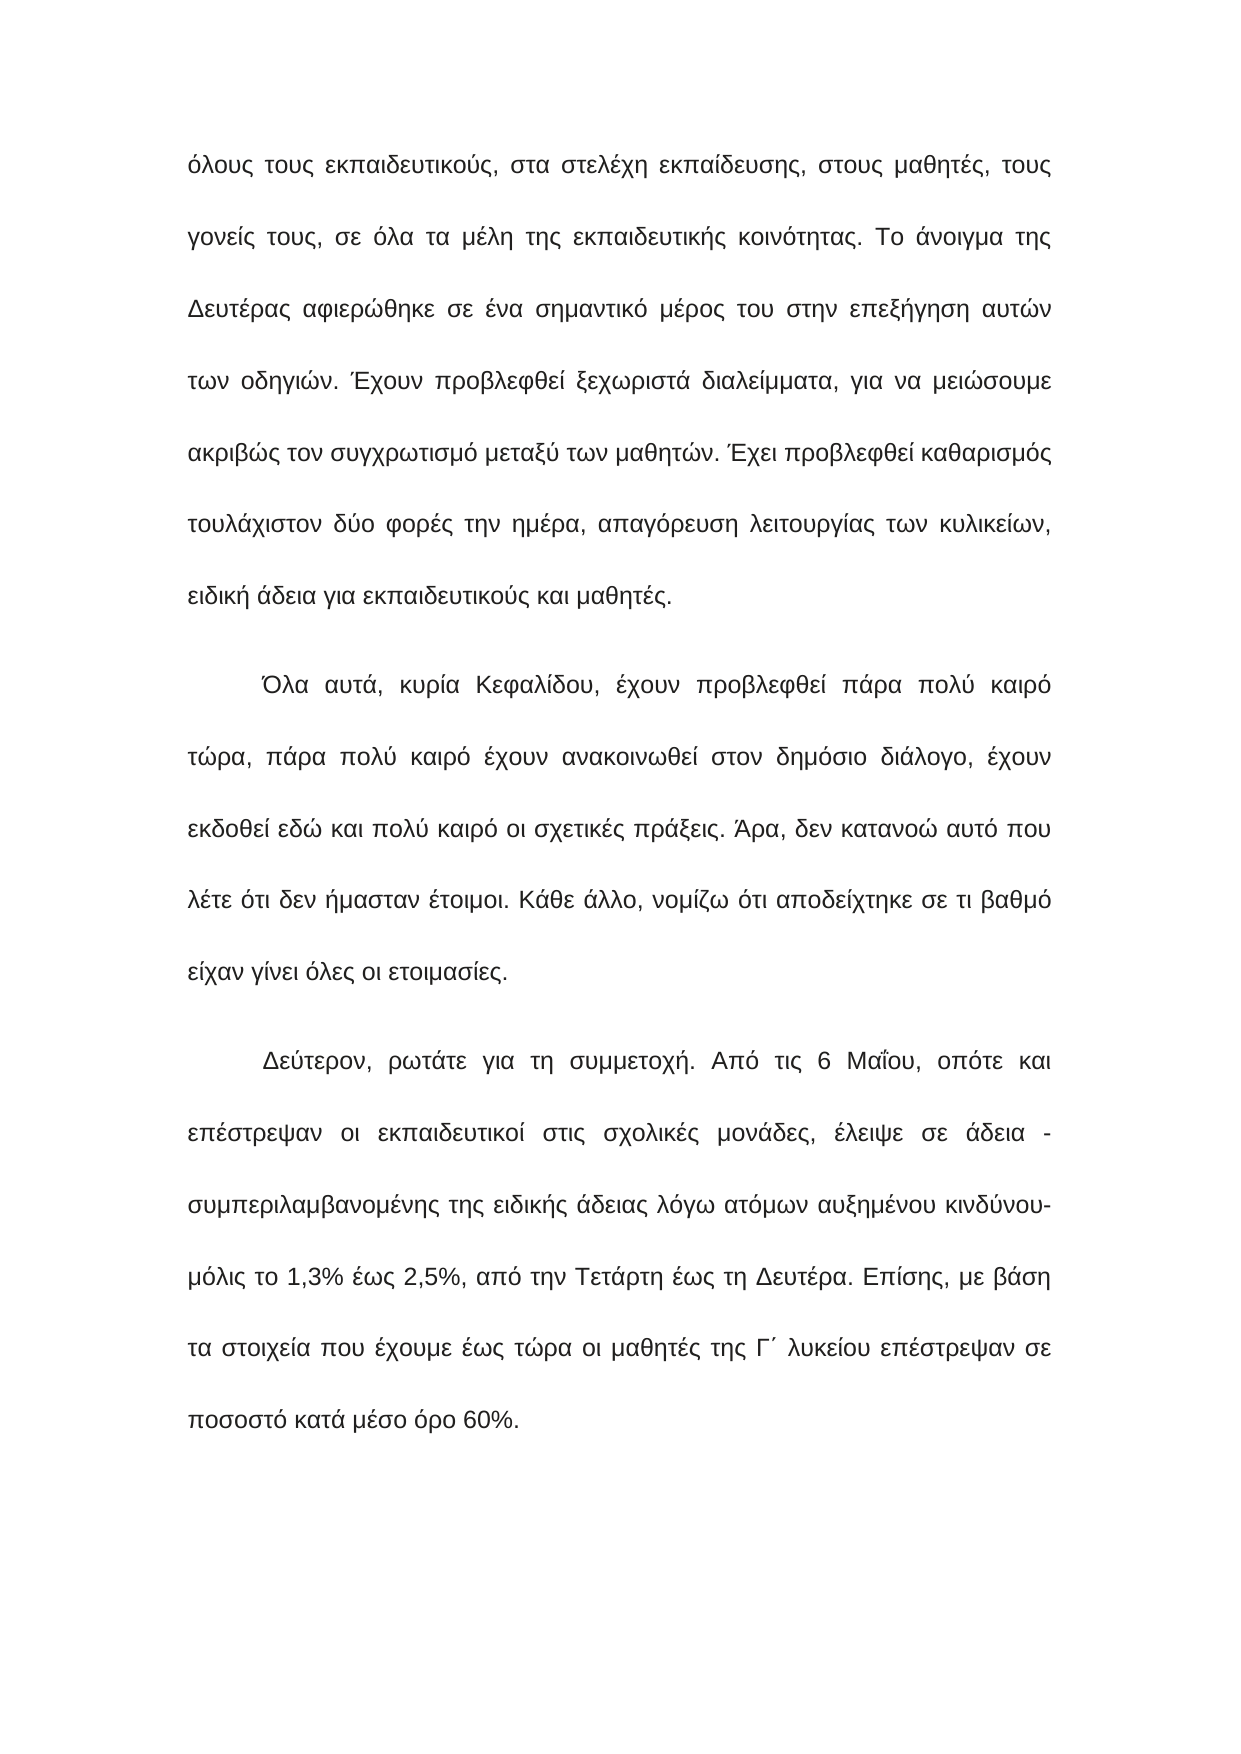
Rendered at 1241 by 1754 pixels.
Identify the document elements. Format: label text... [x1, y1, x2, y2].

text Όλα αυτά, κυρία Κεφαλίδου, έχουν προβλεφθεί πάρα πολύ καιρό τώρα, πάρα πολύ καιρό έχουν ανακοινωθεί στον δημόσιο διάλογο, έχουν εκδοθεί εδώ και πολύ καιρό οι σχετικές πράξεις. Άρα, δεν κατανοώ αυτό που λέτε ότι δεν ήμασταν έτοιμοι. Κάθε άλλο, νομίζω ότι αποδείχτηκε σε τι βαθμό είχαν γίνει όλες οι ετοιμασίες. [187, 908, 1053, 986]
text Δεύτερον, ρωτάτε για τη συμμετοχή. Από τις 6 Μαΐου, οπότε και επέστρεψαν οι εκπαιδευτικοί στις σχολικές μονάδες, έλειψε σε άδεια -συμπεριλαμβανομένης της ειδικής άδειας λόγω ατόμων αυξημένου κινδύνου- μόλις το 1,3% έως 2,5%, από την Τετάρτη έως τη Δευτέρα. Επίσης, με βάση τα στοιχεία που έχουμε έως τώρα οι μαθητές της Γ΄ λυκείου επέστρεψαν σε ποσοστό κατά μέσο όρο 60%. [187, 1046, 1053, 1343]
text Όλα αυτά, κυρία Κεφαλίδου, έχουν προβλεφθεί πάρα πολύ καιρό τώρα, πάρα πολύ καιρό έχουν ανακοινωθεί στον δημόσιο διάλογο, έχουν εκδοθεί εδώ και πολύ καιρό οι σχετικές πράξεις. Άρα, δεν κατανοώ αυτό που λέτε ότι δεν ήμασταν έτοιμοι. Κάθε άλλο, νομίζω ότι αποδείχτηκε σε τι βαθμό είχαν γίνει όλες οι ετοιμασίες. [187, 670, 1053, 752]
text Δεύτερον, ρωτάτε για τη συμμετοχή. Από τις 6 Μαΐου, οπότε και επέστρεψαν οι εκπαιδευτικοί στις σχολικές μονάδες, έλειψε σε άδεια -συμπεριλαμβανομένης της ειδικής άδειας λόγω ατόμων αυξημένου κινδύνου- μόλις το 1,3% έως 2,5%, από την Τετάρτη έως τη Δευτέρα. Επίσης, με βάση τα στοιχεία που έχουμε έως τώρα οι μαθητές της Γ΄ λυκείου επέστρεψαν σε ποσοστό κατά μέσο όρο 60%. [187, 1345, 1053, 1434]
text Όλα αυτά, κυρία Κεφαλίδου, έχουν προβλεφθεί πάρα πολύ καιρό τώρα, πάρα πολύ καιρό έχουν ανακοινωθεί στον δημόσιο διάλογο, έχουν εκδοθεί εδώ και πολύ καιρό οι σχετικές πράξεις. Άρα, δεν κατανοώ αυτό που λέτε ότι δεν ήμασταν έτοιμοι. Κάθε άλλο, νομίζω ότι αποδείχτηκε σε τι βαθμό είχαν γίνει όλες οι ετοιμασίες. [187, 754, 1053, 907]
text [187, 150, 1053, 232]
